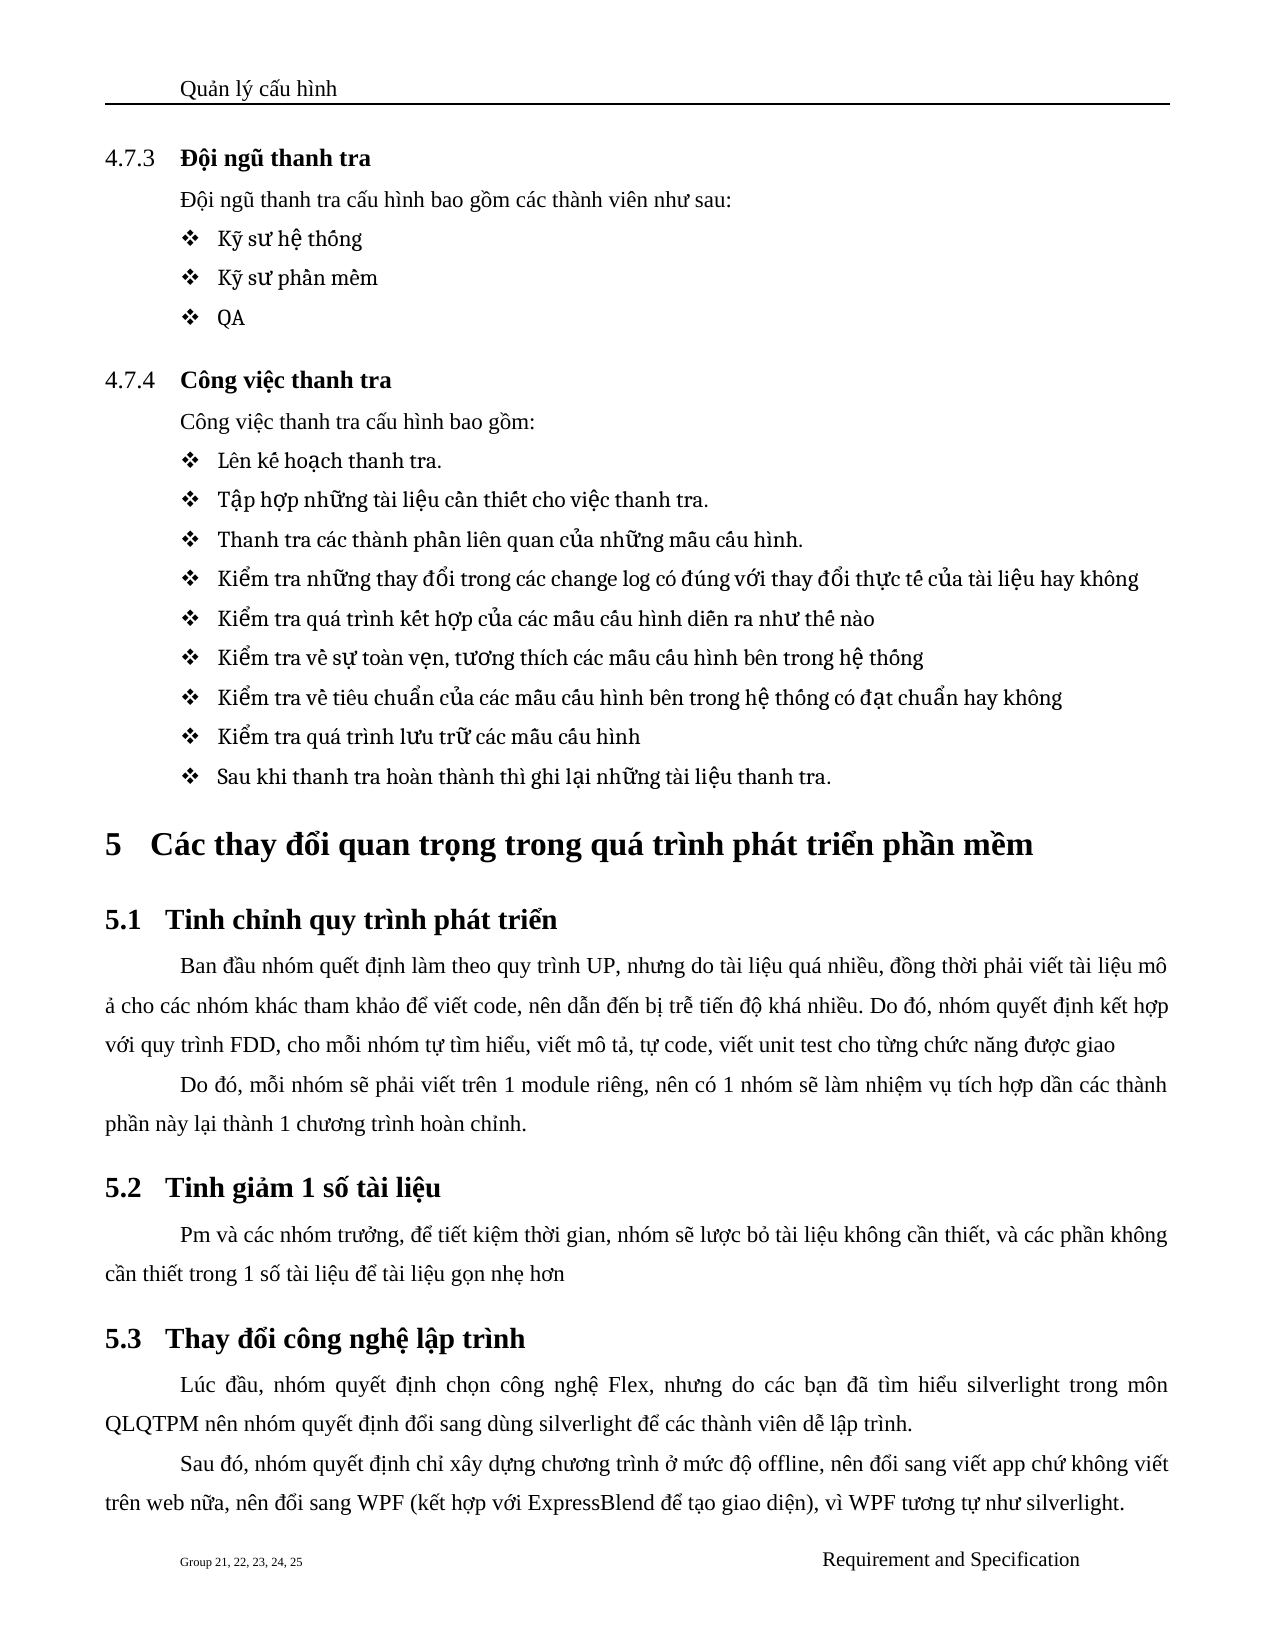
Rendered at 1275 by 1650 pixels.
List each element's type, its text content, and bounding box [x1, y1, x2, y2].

text Lúc đầu, nhóm quyết định chọn công nghệ Flex, nhưng do các bạn đã tìm hiểu silverlight trong môn QLQTPM nên nhóm quyết định đổi sang dùng silverlight để các thành viên dễ lập trình. [105, 1371, 1170, 1437]
text Kỹ sư phần mềm [180, 265, 1170, 292]
text Kiểm tra về sự toàn vẹn, tương thích các mẫu cấu hình bên trong hệ thống [180, 645, 1170, 671]
text Lên kế hoạch thanh tra. [180, 448, 1170, 474]
text Sau đó, nhóm quyết định chỉ xây dựng chương trình ở mức độ offline, nên đổi sang viết app chứ không viết trên web nữa, nên đổi sang WPF (kết hợp với ExpressBlend để tạo giao diện), vì WPF tương tự như silverlight. [105, 1450, 1170, 1516]
text Ban đầu nhóm quết định làm theo quy trình UP, nhưng do tài liệu quá nhiều, đồng thời phải viết tài liệu mô ả cho các nhóm khác tham khảo để viết code, nên dẫn đến bị trễ tiến độ khá nhiều. Do đó, nhóm quyết định kết hợp với quy trình FDD, cho mỗi nhóm tự tìm hiểu, viết mô tả, tự code, viết unit test cho từng chức năng được giao [105, 952, 1170, 1058]
text Pm và các nhóm trưởng, để tiết kiệm thời gian, nhóm sẽ lược bỏ tài liệu không cần thiết, và các phần không cần thiết trong 1 số tài liệu để tài liệu gọn nhẹ hơn [105, 1221, 1170, 1287]
subtitle Đội ngũ thanh tra [105, 143, 1170, 172]
text Kỹ sư hệ thống [180, 226, 1170, 252]
text Kiểm tra quá trình lưu trữ các mẫu cấu hình [180, 724, 1170, 750]
text Kiểm tra về tiêu chuẩn của các mẫu cấu hình bên trong hệ thống có đạt chuẩn hay không [180, 684, 1170, 711]
text Thanh tra các thành phần liên quan của những mẫu cấu hình. [180, 527, 1170, 553]
subtitle Tinh giảm 1 số tài liệu [105, 1171, 1170, 1204]
text Đội ngũ thanh tra cấu hình bao gồm các thành viên như sau: [105, 186, 1170, 213]
text Do đó, mỗi nhóm sẽ phải viết trên 1 module riêng, nên có 1 nhóm sẽ làm nhiệm vụ tích hợp dần các thành phần này lại thành 1 chương trình hoàn chỉnh. [105, 1071, 1170, 1137]
subtitle Thay đổi công nghệ lập trình [105, 1321, 1170, 1354]
text Kiểm tra quá trình kết hợp của các mẫu cấu hình diễn ra như thế nào [180, 606, 1170, 632]
subtitle Các thay đổi quan trọng trong quá trình phát triển phần mềm [105, 824, 1170, 862]
text Kiểm tra những thay đổi trong các change log có đúng với thay đổi thực tế của tài liệu hay không [180, 566, 1170, 592]
subtitle Công việc thanh tra [105, 365, 1170, 394]
text Sau khi thanh tra hoàn thành thì ghi lại những tài liệu thanh tra. [180, 763, 1170, 790]
text Tập hợp những tài liệu cần thiết cho việc thanh tra. [180, 487, 1170, 513]
subtitle Tinh chỉnh quy trình phát triển [105, 902, 1170, 936]
text Công việc thanh tra cấu hình bao gồm: [105, 408, 1170, 434]
text QA [180, 305, 1170, 331]
